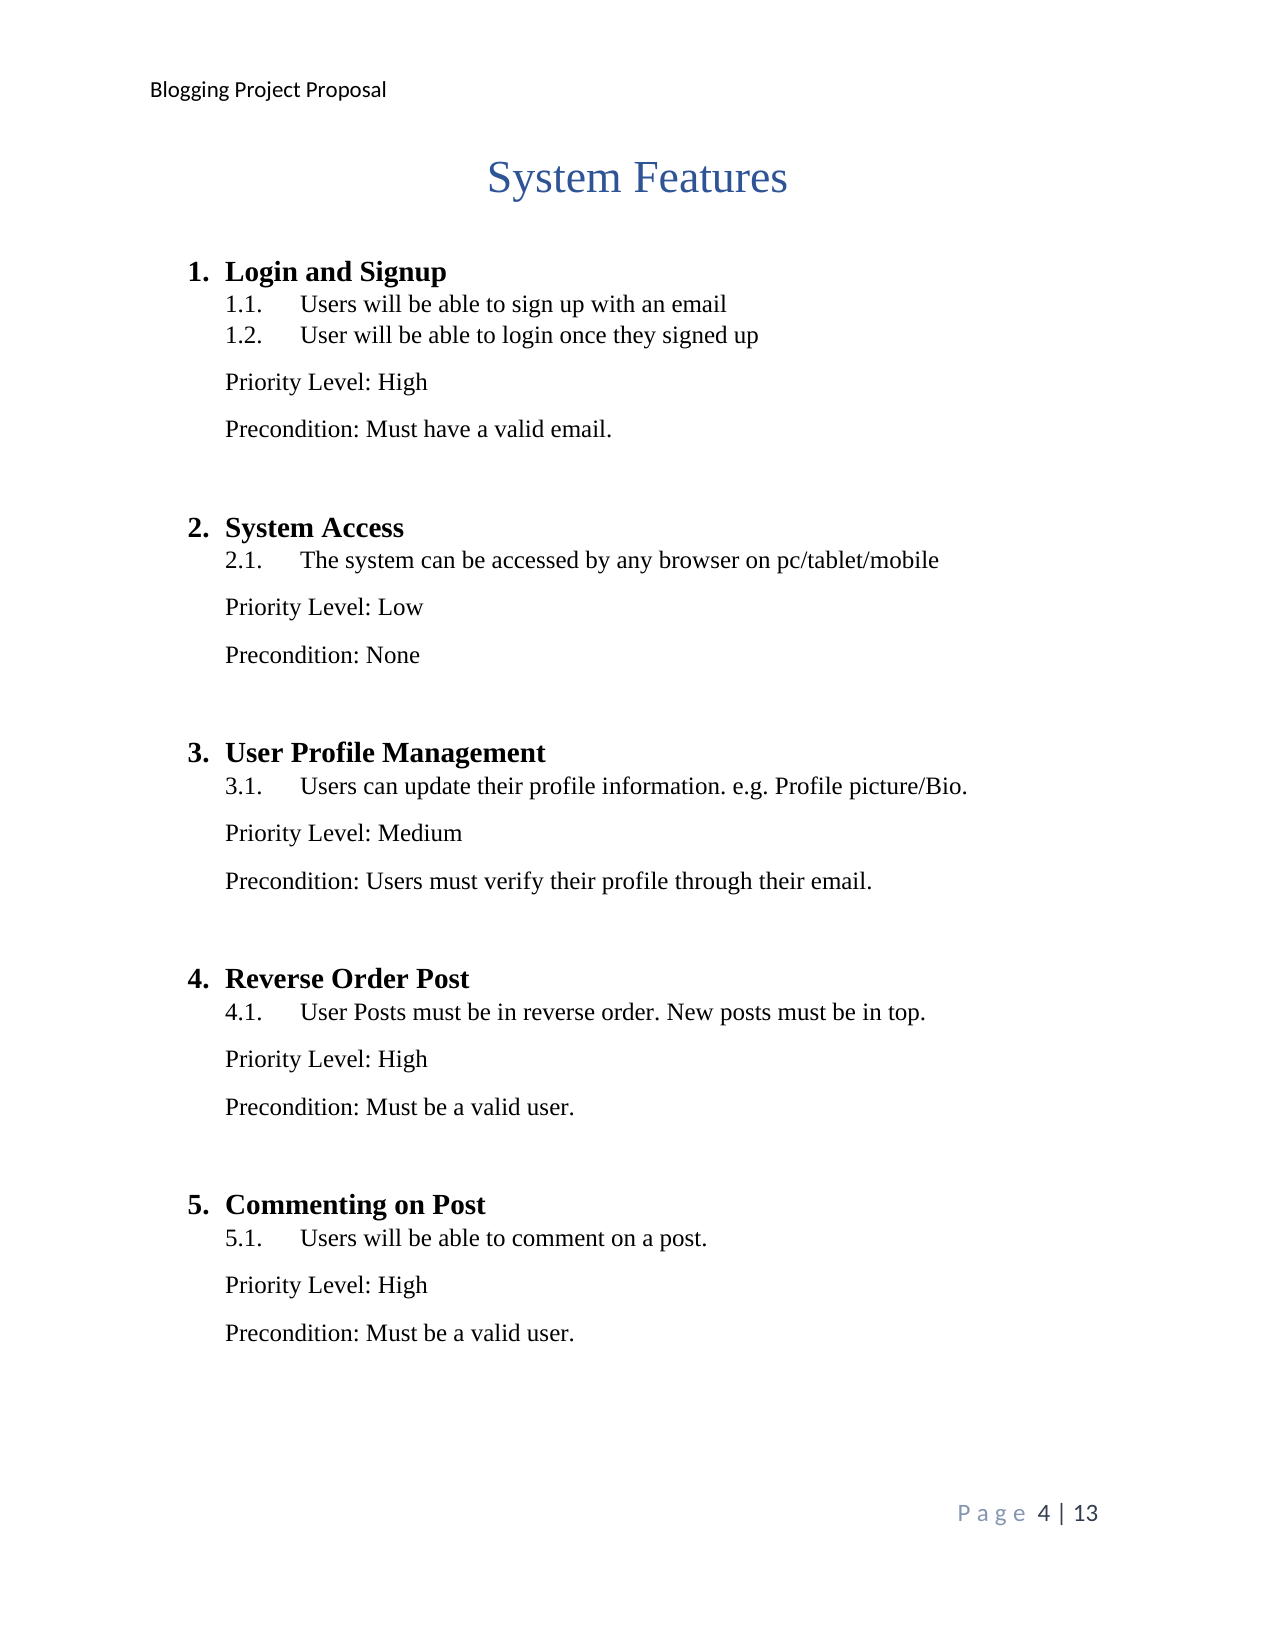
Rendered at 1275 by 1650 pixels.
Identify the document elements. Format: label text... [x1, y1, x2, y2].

text Precondition: Must have a valid email. [187, 414, 1125, 443]
text Precondition: Must be a valid user. [187, 1318, 1125, 1346]
list Users will be able to sign up with an email [225, 289, 1125, 318]
list Users will be able to comment on a post. [225, 1223, 1125, 1252]
text Priority Level: High [187, 1044, 1125, 1073]
list User Posts must be in reverse order. New posts must be in top. [225, 997, 1125, 1026]
text Priority Level: Low [187, 592, 1125, 621]
text Precondition: Must be a valid user. [187, 1092, 1125, 1121]
text Priority Level: High [187, 1270, 1125, 1299]
text Priority Level: Medium [187, 818, 1125, 847]
list Login and Signup [187, 254, 1125, 287]
list Reverse Order Post [187, 962, 1125, 995]
list Commenting on Post [187, 1187, 1125, 1221]
subtitle System Features [150, 150, 1125, 203]
list Users can update their profile information. e.g. Profile picture/Bio. [225, 771, 1125, 800]
text Precondition: None [187, 640, 1125, 669]
text Precondition: Users must verify their profile through their email. [187, 866, 1125, 895]
list User will be able to login once they signed up [225, 320, 1125, 348]
list User Profile Management [187, 736, 1125, 769]
text Priority Level: High [187, 367, 1125, 396]
list System Access [187, 510, 1125, 543]
list The system can be accessed by any browser on pc/tablet/mobile [225, 545, 1125, 574]
